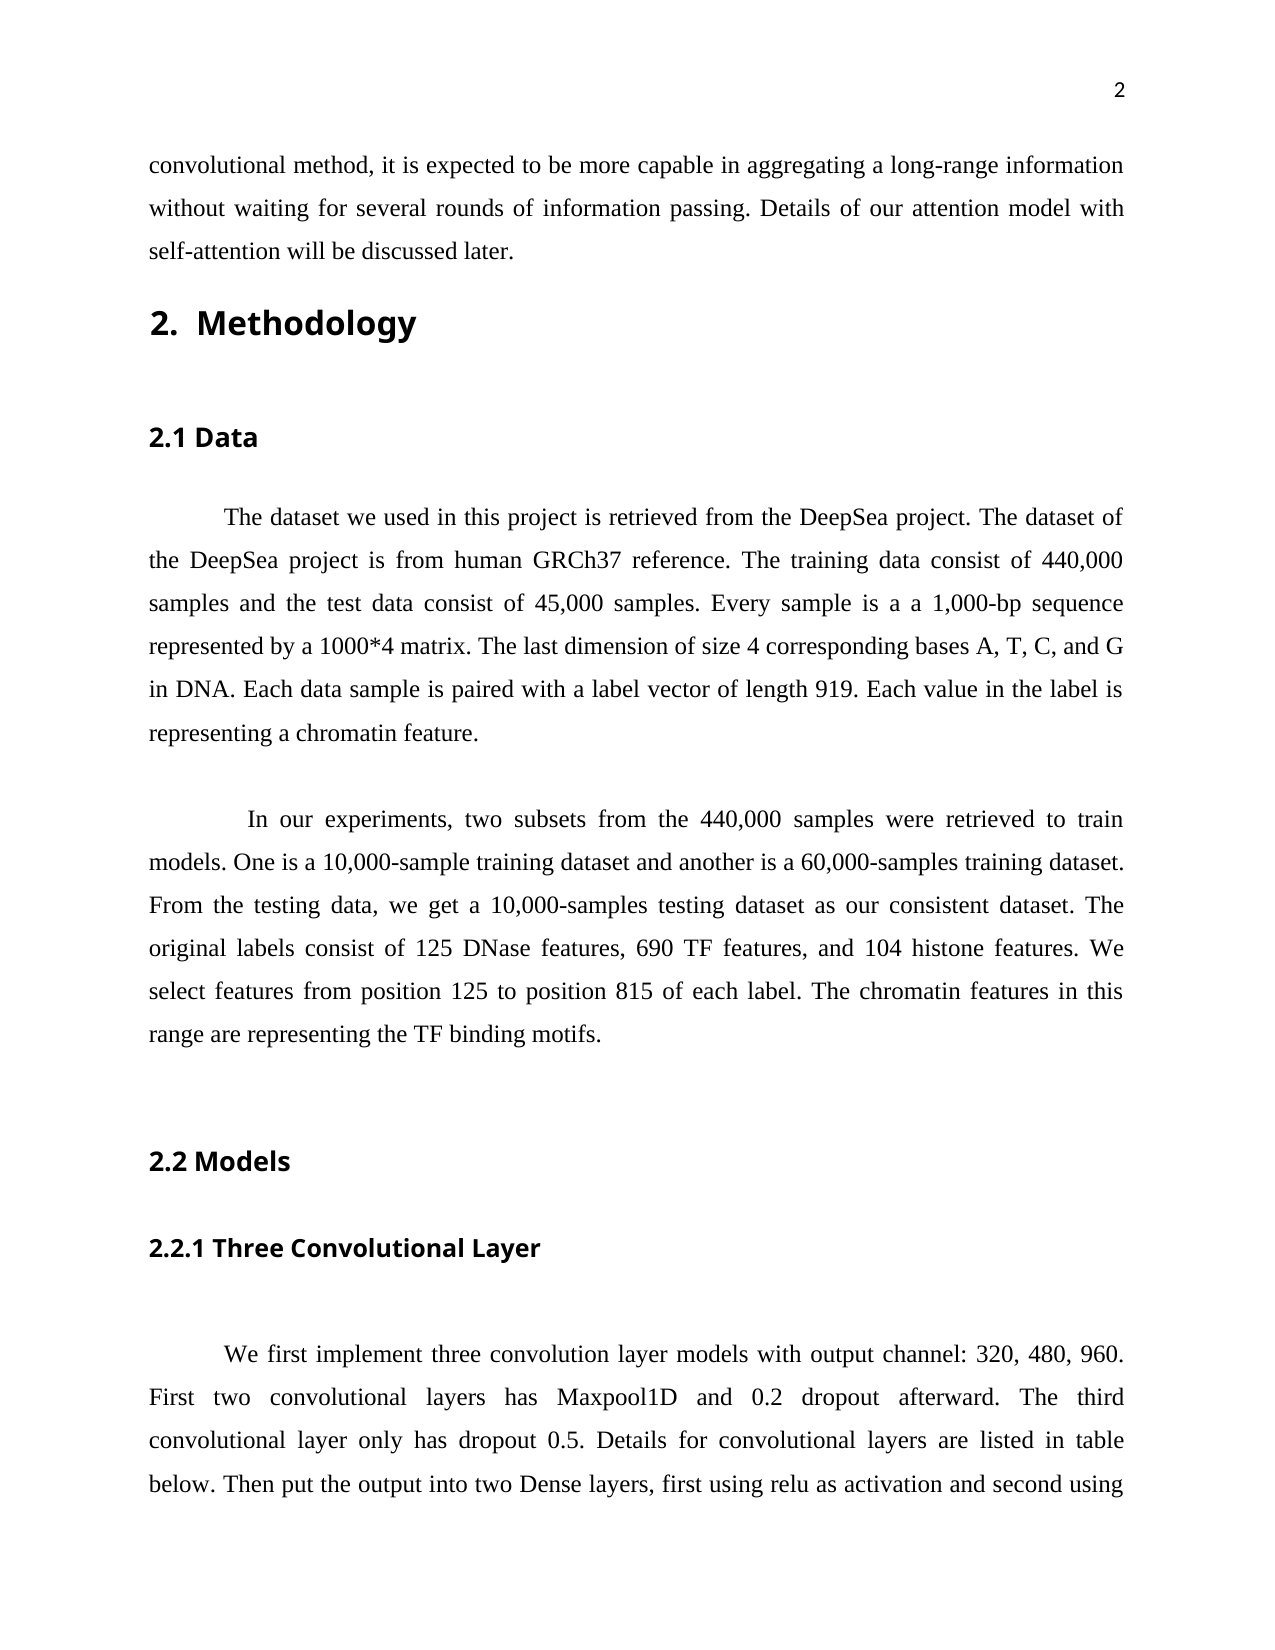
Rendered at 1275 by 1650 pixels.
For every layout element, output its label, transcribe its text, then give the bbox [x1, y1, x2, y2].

subtitle 2.2.1 Three Convolutional Layer [148, 1231, 1125, 1265]
subtitle 2. Methodology [148, 300, 1125, 346]
subtitle 2.1 Data [148, 418, 939, 455]
text In our experiments, two subsets from the 440,000 samples were retrieved to train models. One is a 10,000-sample training dataset and another is a 60,000-samples training dataset. From the testing data, we get a 10,000-samples testing dataset as our consistent dataset. The original labels consist of 125 DNase features, 690 TF features, and 104 histone features. We select features from position 125 to position 815 of each label. The chromatin features in this range are representing the TF binding motifs. [148, 804, 1125, 1048]
subtitle 2.2 Models [148, 1143, 939, 1180]
text The dataset we used in this project is retrieved from the DeepSea project. The dataset of the DeepSea project is from human GRCh37 reference. The training data consist of 440,000 samples and the test data consist of 45,000 samples. Every sample is a a 1,000-bp sequence represented by a 1000*4 matrix. The last dimension of size 4 corresponding bases A, T, C, and G in DNA. Each data sample is paired with a label vector of length 919. Each value in the label is representing a chromatin feature. [148, 502, 1125, 746]
